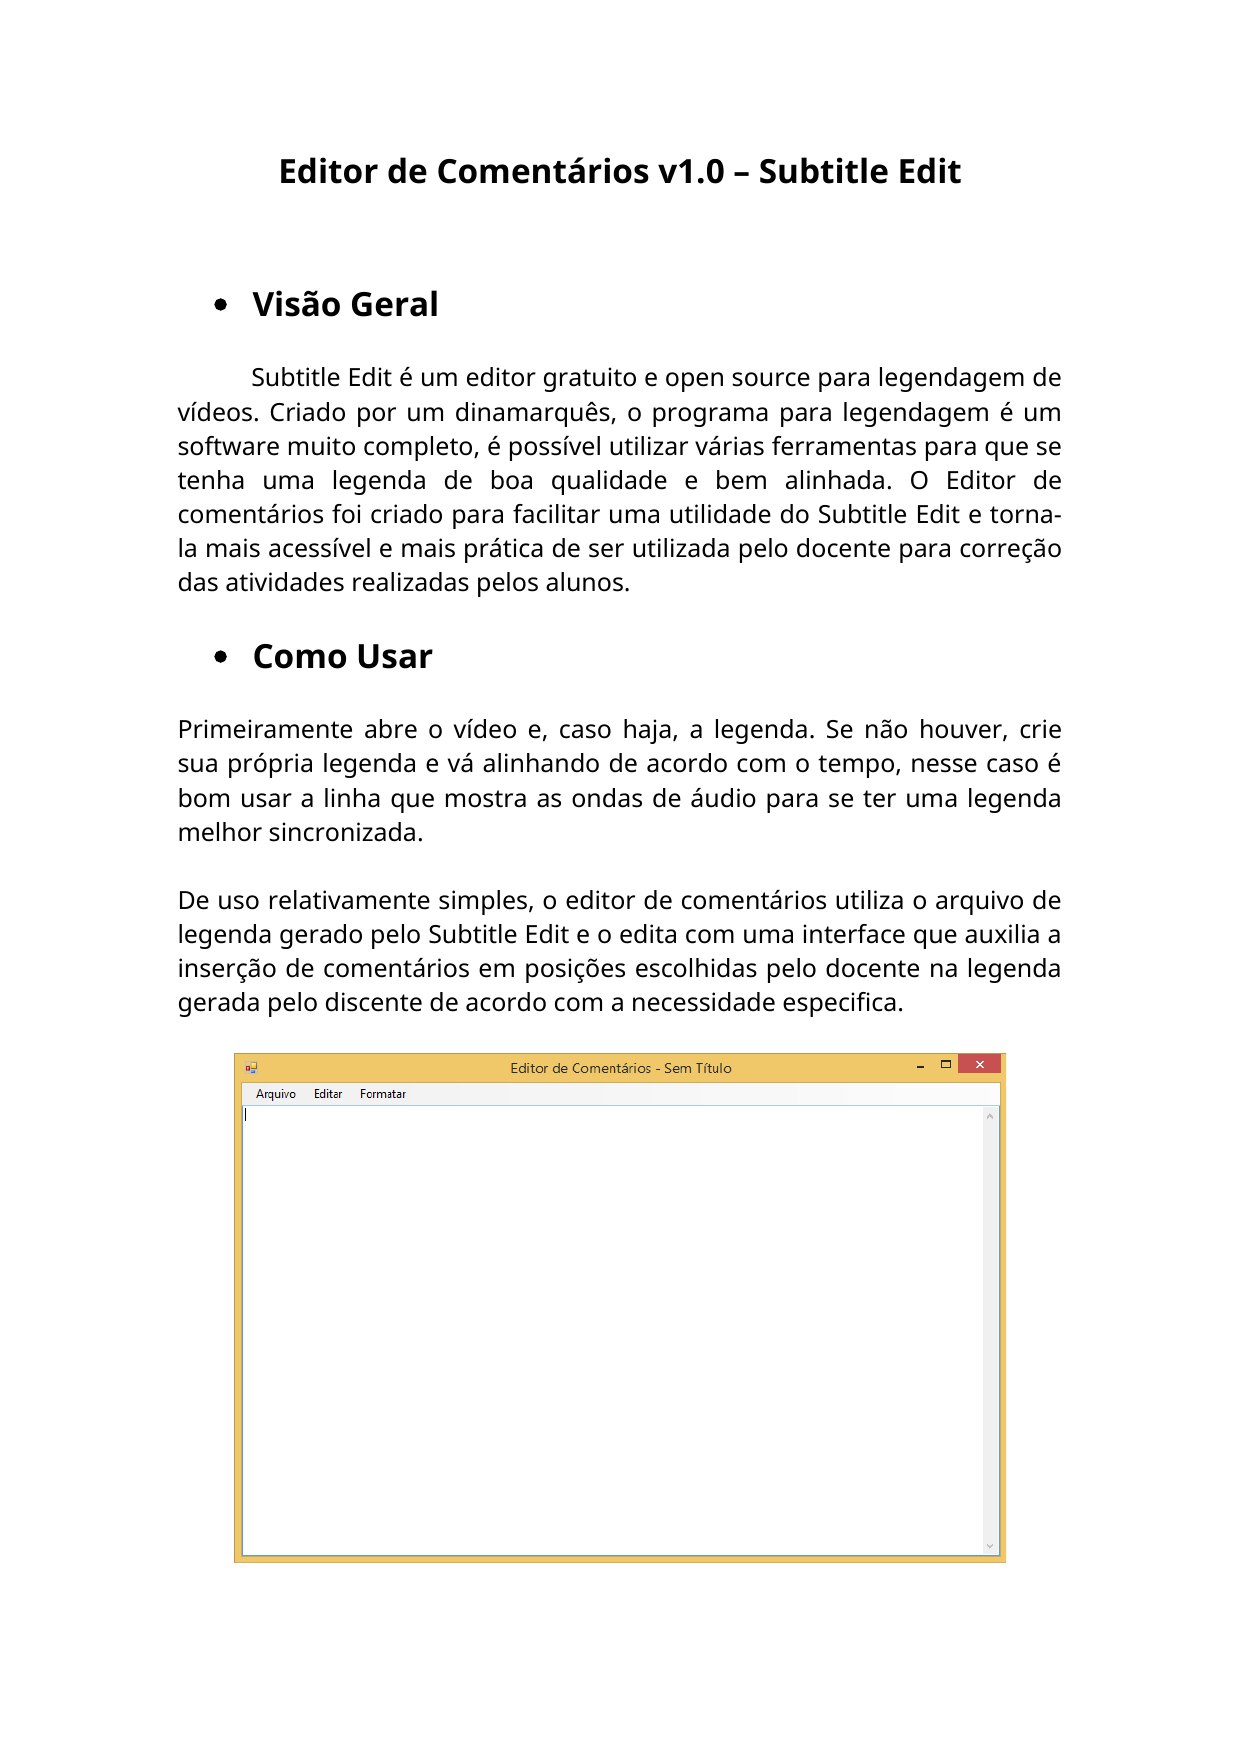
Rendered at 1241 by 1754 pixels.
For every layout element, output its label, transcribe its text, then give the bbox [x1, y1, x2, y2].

text Subtitle Edit é um editor gratuito e open source para legendagem de vídeos. Criado por um dinamarquês, o programa para legendagem é um software muito completo, é possível utilizar várias ferramentas para que se tenha uma legenda de boa qualidade e bem alinhada. O Editor de comentários foi criado para facilitar uma utilidade do Subtitle Edit e torna-la mais acessível e mais prática de ser utilizada pelo docente para correção das atividades realizadas pelos alunos. [177, 360, 1063, 598]
text Primeiramente abre o vídeo e, caso haja, a legenda. Se não houver, crie sua própria legenda e vá alinhando de acordo com o tempo, nesse caso é bom usar a linha que mostra as ondas de áudio para se ter uma legenda melhor sincronizada. [177, 712, 1063, 848]
text Editor de Comentários v1.0 – Subtitle Edit [177, 148, 1063, 193]
picture [234, 1053, 1007, 1563]
list Visão Geral [215, 281, 1063, 326]
list Como Usar [215, 633, 1063, 678]
text De uso relativamente simples, o editor de comentários utiliza o arquivo de legenda gerado pelo Subtitle Edit e o edita com uma interface que auxilia a inserção de comentários em posições escolhidas pelo docente na legenda gerada pelo discente de acordo com a necessidade especifica. [177, 882, 1063, 1019]
